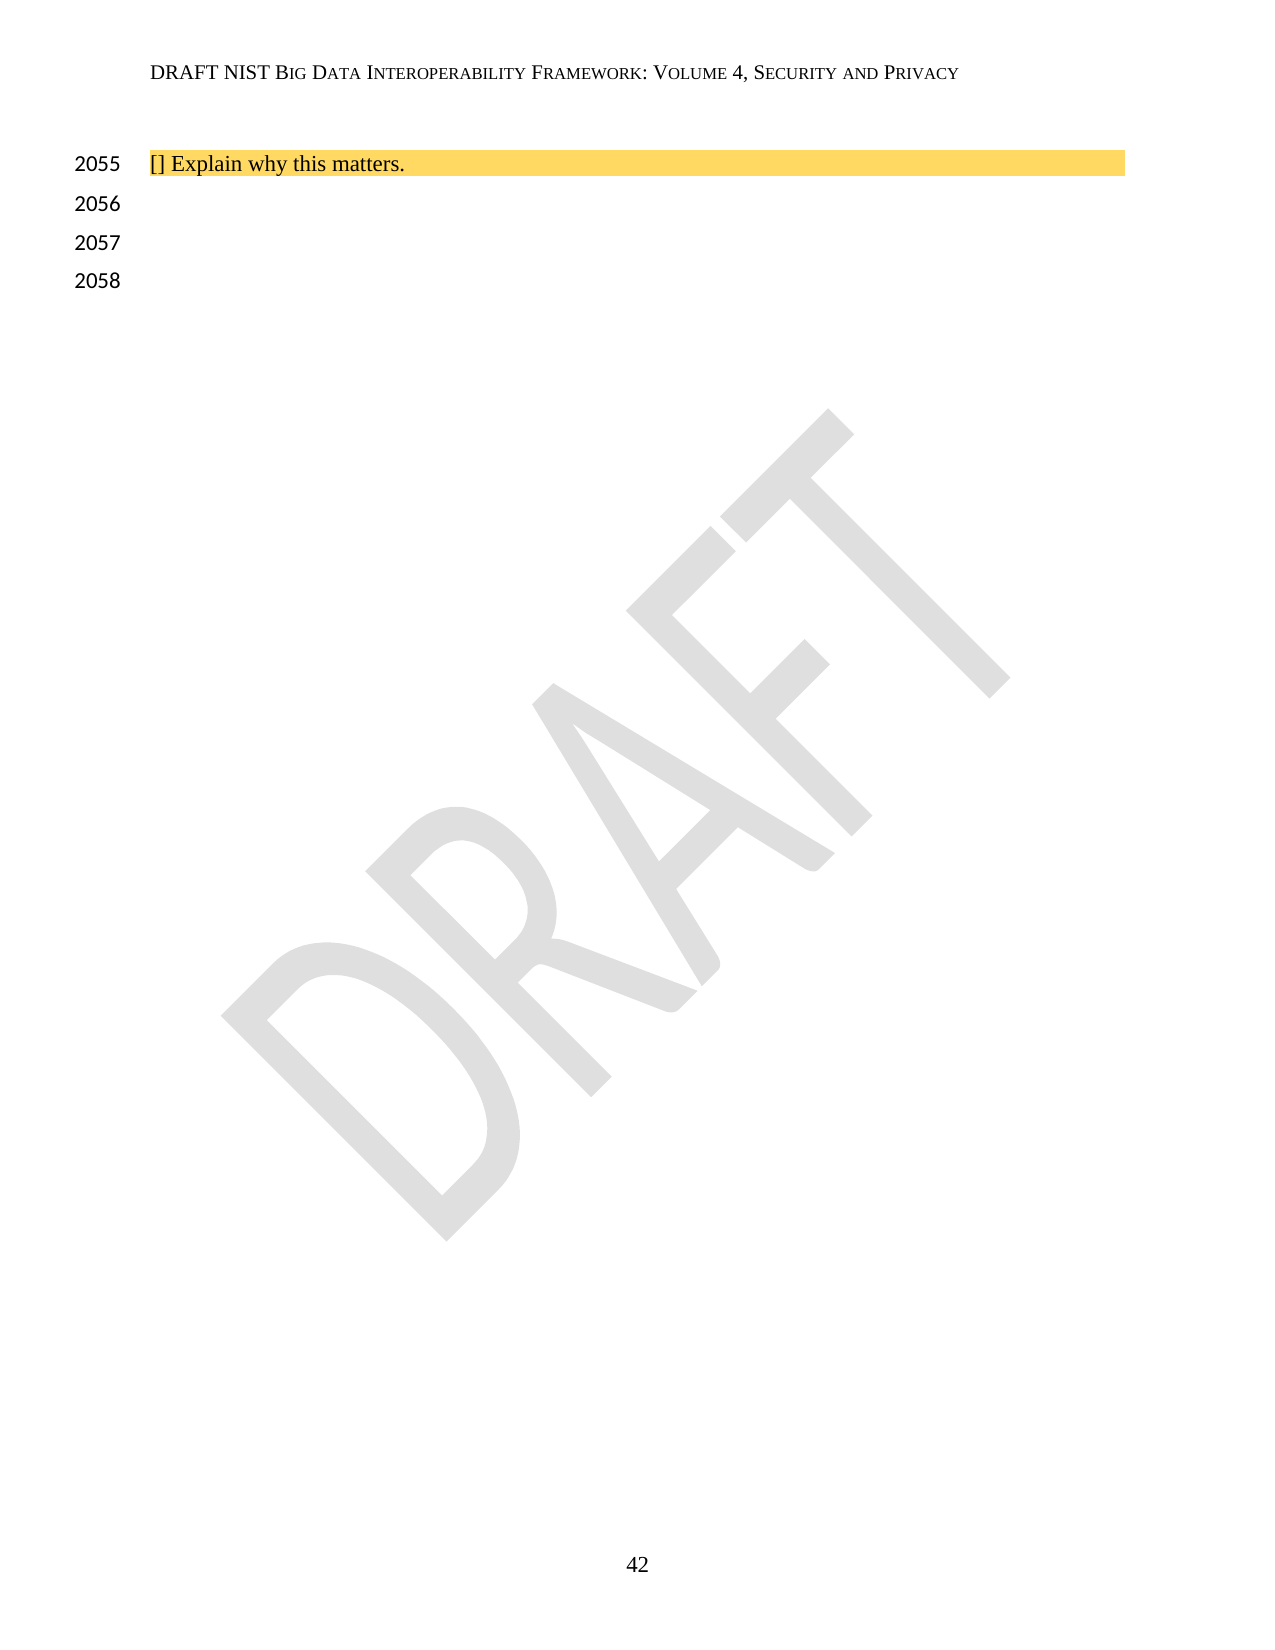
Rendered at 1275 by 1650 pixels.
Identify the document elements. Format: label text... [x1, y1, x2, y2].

text [] Explain why this matters. [150, 150, 1125, 176]
